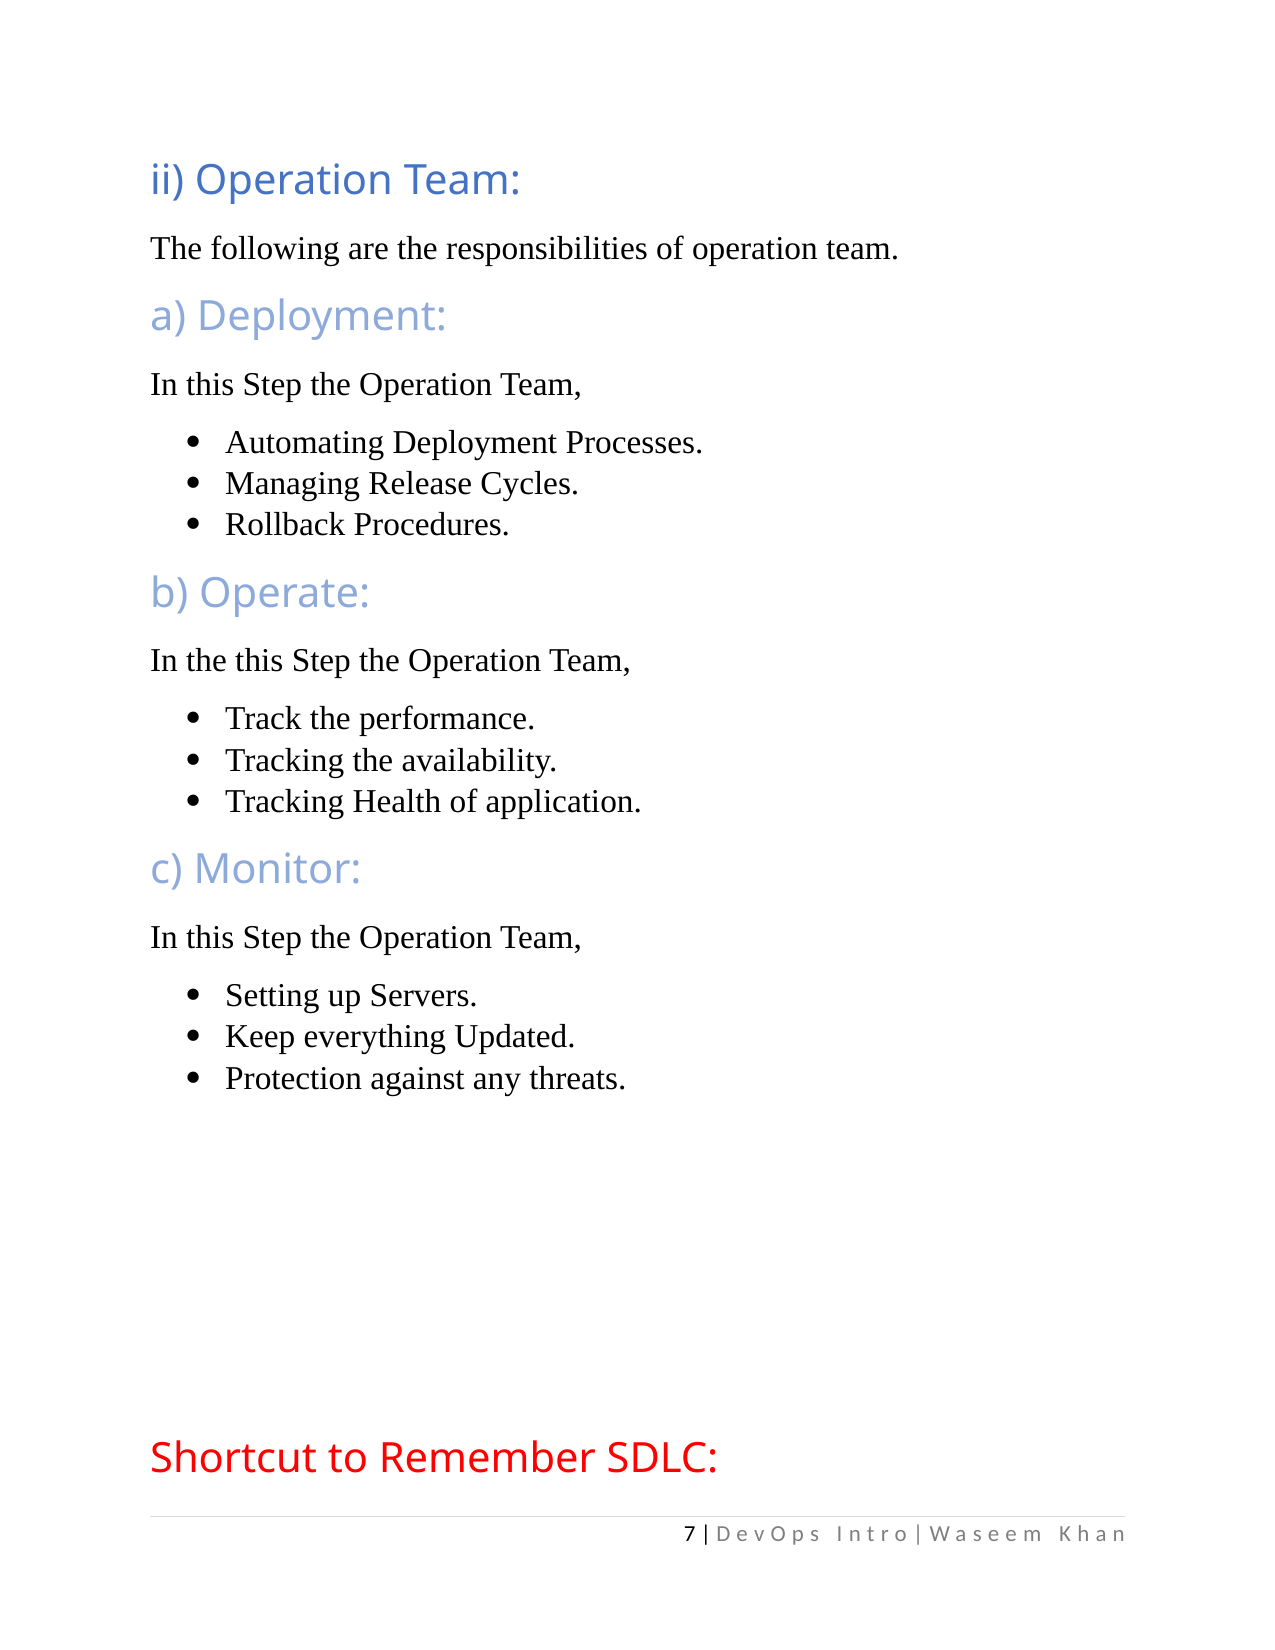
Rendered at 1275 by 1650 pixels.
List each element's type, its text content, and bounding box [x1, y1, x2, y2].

list Setting up Servers. [187, 975, 1125, 1013]
text In this Step the Operation Team, [150, 917, 1125, 956]
text In this Step the Operation Team, [150, 364, 1125, 402]
list Tracking the availability. [187, 740, 1125, 778]
text Shortcut to Remember SDLC: [150, 1428, 1125, 1484]
text c) Monitor: [150, 839, 1125, 896]
list Track the performance. [187, 698, 1125, 737]
list Protection against any threats. [187, 1058, 1125, 1096]
text ii) Operation Team: [150, 150, 1125, 207]
list Automating Deployment Processes. [187, 422, 1125, 460]
text a) Deployment: [150, 286, 1125, 343]
list Managing Release Cycles. [187, 463, 1125, 502]
list Tracking Health of application. [187, 781, 1125, 819]
text b) Operate: [150, 563, 1125, 619]
text The following are the responsibilities of operation team. [150, 228, 1125, 266]
list Rollback Procedures. [187, 504, 1125, 543]
text In the this Step the Operation Team, [150, 641, 1125, 679]
list Keep everything Updated. [187, 1017, 1125, 1055]
